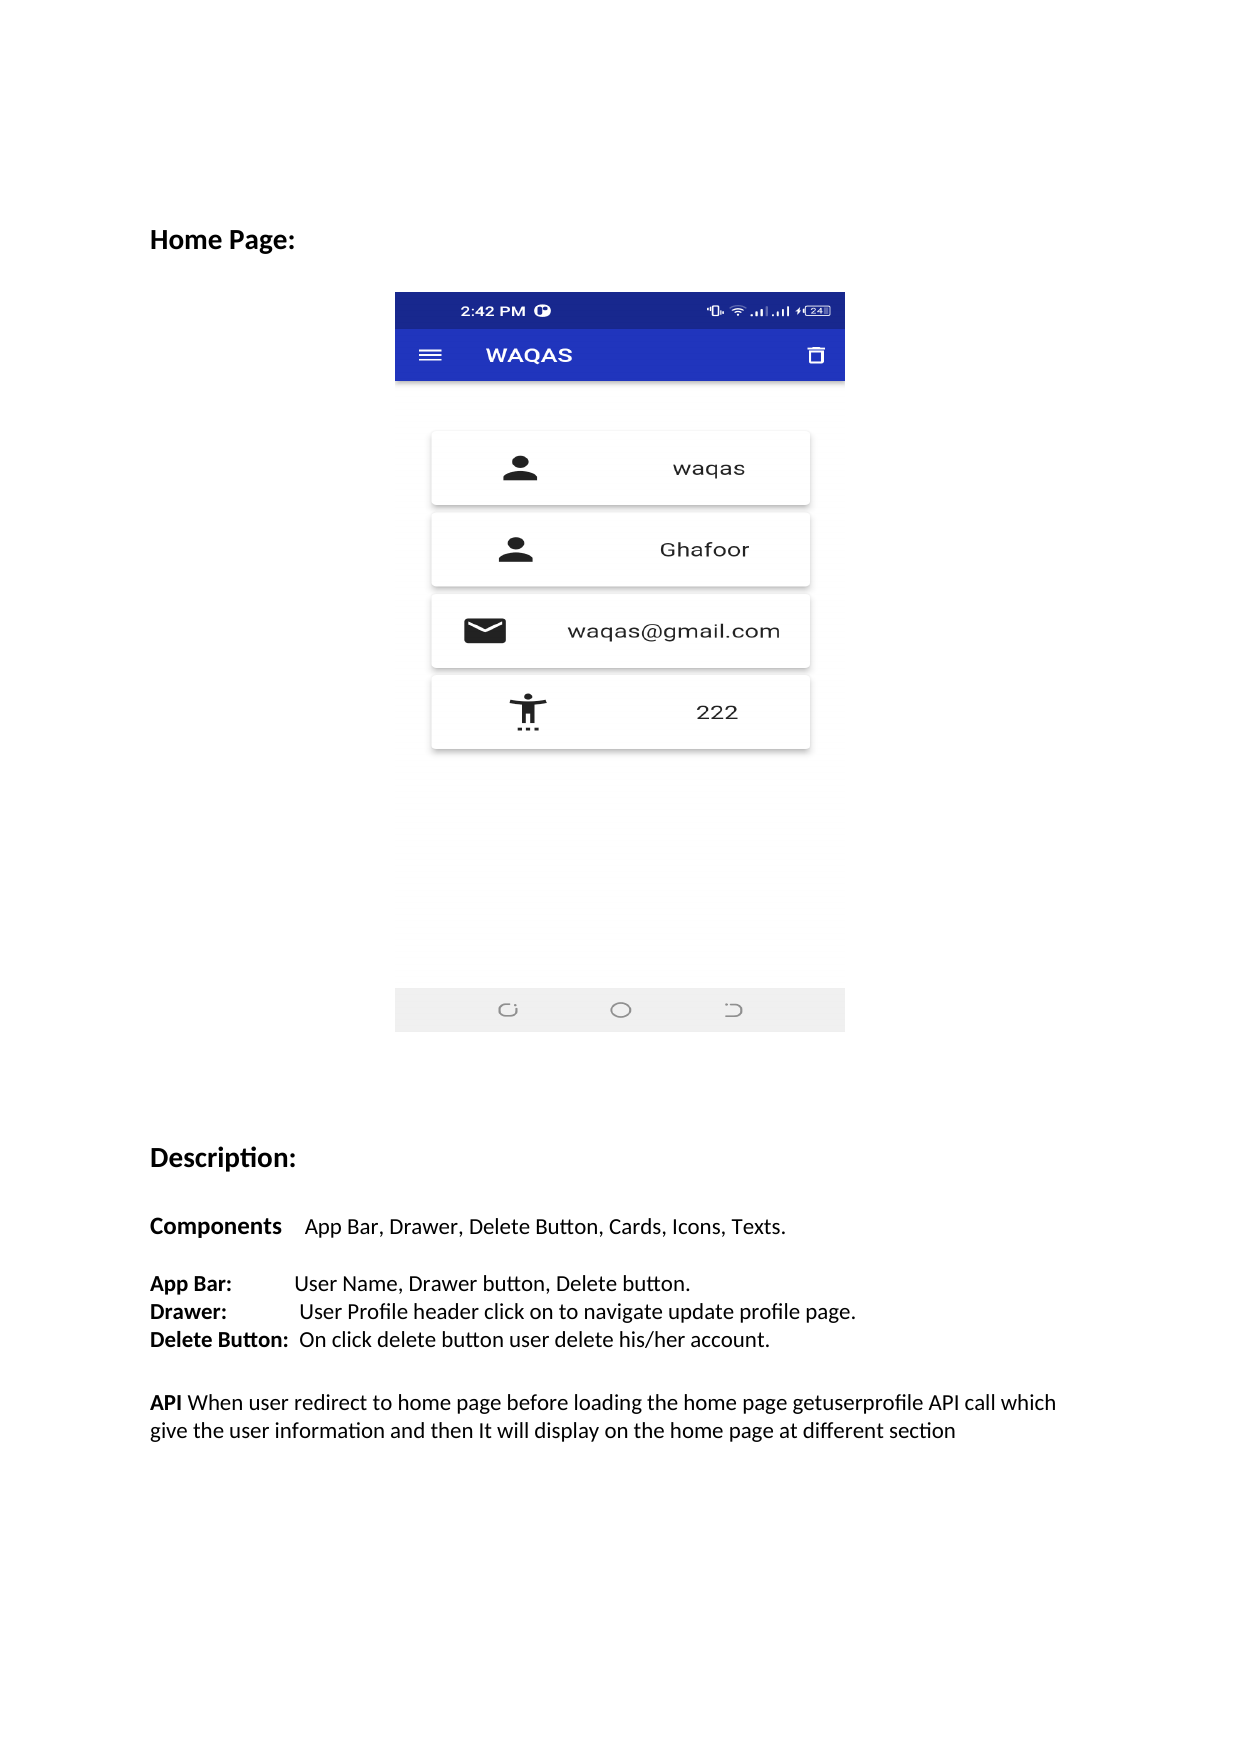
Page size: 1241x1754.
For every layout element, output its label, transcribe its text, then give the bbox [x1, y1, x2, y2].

text API When user redirect to home page before loading the home page getuserprofile API call which give the user information and then It will display on the home page at different section [150, 1388, 1090, 1444]
text Drawer: User Profile header click on to navigate update profile page. [150, 1297, 1090, 1325]
text App Bar: User Name, Drawer button, Delete button. [150, 1269, 1090, 1297]
picture [395, 292, 845, 1032]
text Delete Button: On click delete button user delete his/her account. [150, 1325, 1090, 1353]
text Components App Bar, Drawer, Delete Button, Cards, Icons, Texts. [150, 1210, 1090, 1241]
text Home Page: [150, 221, 1090, 257]
text Description: [150, 1139, 1090, 1174]
